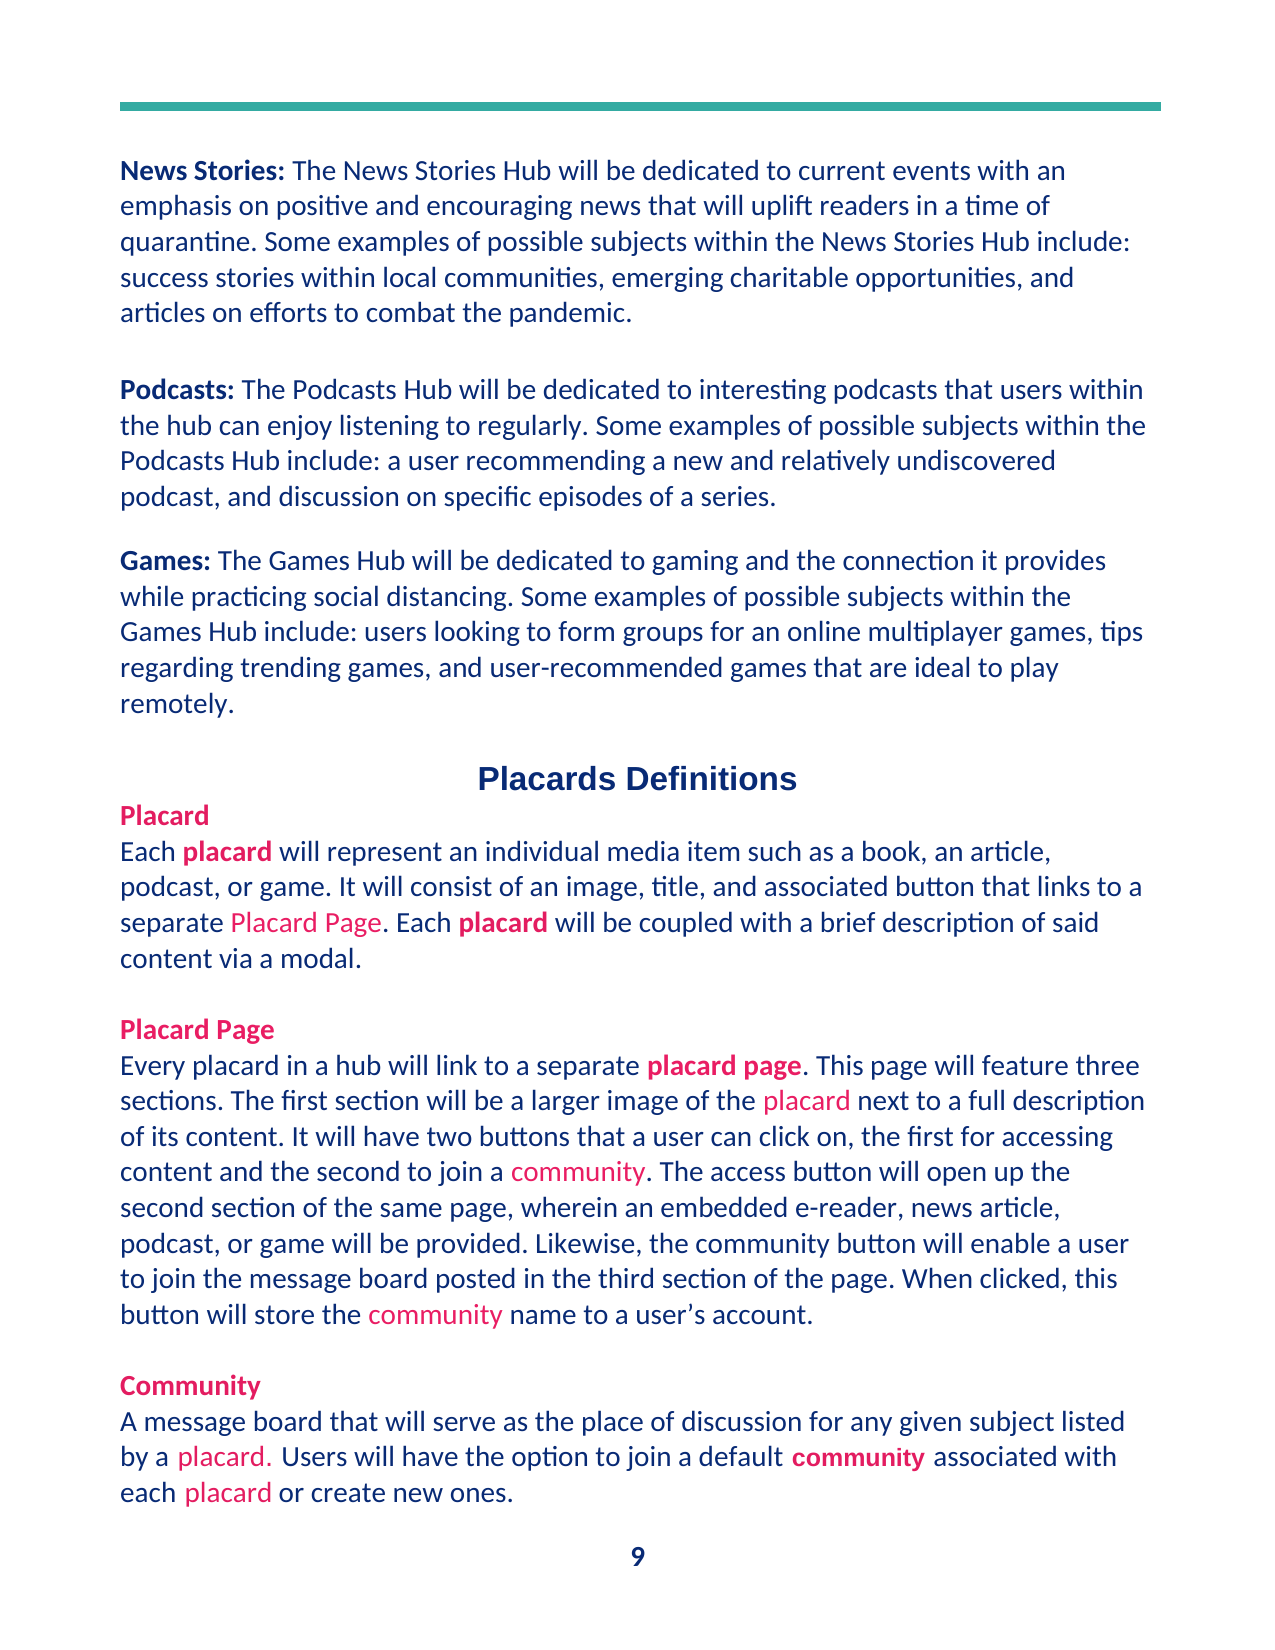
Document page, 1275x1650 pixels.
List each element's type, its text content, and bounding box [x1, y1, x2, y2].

text Each placard will represent an individual media item such as a book, an article, podcast, or game. It will consist of an image, title, and associated button that links to a separate Placard Page. Each placard will be coupled with a brief description of said content via a modal. [120, 833, 1155, 975]
text Every placard in a hub will link to a separate placard page. This page will feature three sections. The first section will be a larger image of the placard next to a full description of its content. It will have two buttons that a user can click on, the first for accessing content and the second to join a community. The access button will open up the second section of the same page, wherein an embedded e-reader, news article, podcast, or game will be provided. Likewise, the community button will enable a user to join the message board posted in the third section of the page. When clicked, this button will store the community name to a user’s account. [120, 1047, 1155, 1332]
text Placards Definitions [120, 759, 1155, 797]
text Placard [120, 797, 1155, 833]
text Podcasts: The Podcasts Hub will be dedicated to interesting podcasts that users within the hub can enjoy listening to regularly. Some examples of possible subjects within the Podcasts Hub include: a user recommending a new and relatively undiscovered podcast, and discussion on specific episodes of a series. [120, 371, 1155, 513]
text News Stories: The News Stories Hub will be dedicated to current events with an emphasis on positive and encouraging news that will uplift readers in a time of quarantine. Some examples of possible subjects within the News Stories Hub include: success stories within local communities, emerging charitable opportunities, and articles on efforts to combat the pandemic. [120, 152, 1155, 330]
text Community [120, 1367, 1155, 1403]
text Placard Page [120, 1011, 1155, 1047]
text Games: The Games Hub will be dedicated to gaming and the connection it provides while practicing social distancing. Some examples of possible subjects within the Games Hub include: users looking to form groups for an online multiplayer games, tips regarding trending games, and user-recommended games that are ideal to play remotely. [120, 542, 1155, 720]
